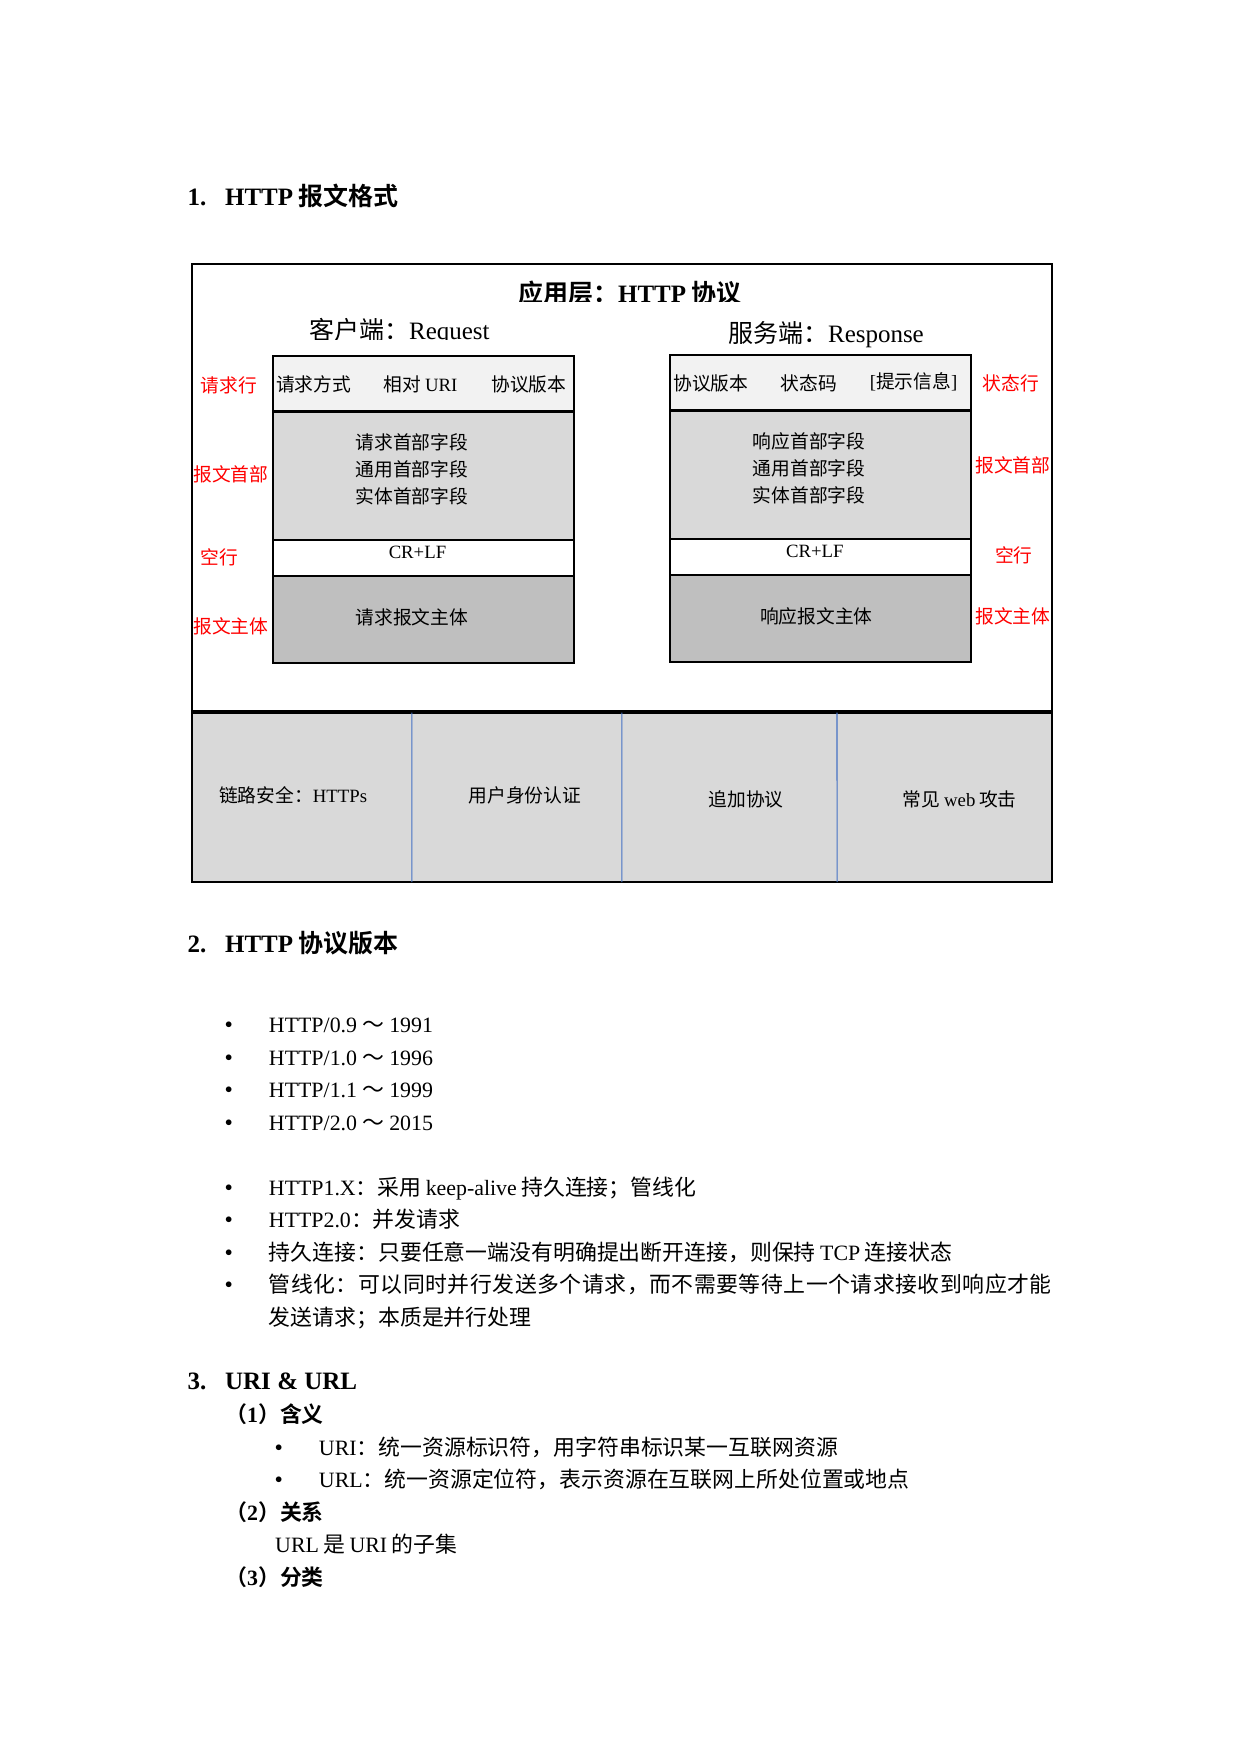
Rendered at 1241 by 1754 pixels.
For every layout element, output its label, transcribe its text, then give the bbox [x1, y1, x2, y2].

list HTTP2.0：并发请求 [225, 1202, 1053, 1234]
list URI：统一资源标识符，用字符串标识某一互联网资源 [275, 1429, 1053, 1462]
list HTTP/2.0 ～ 2015 [225, 1104, 1053, 1137]
list 持久连接：只要任意一端没有明确提出断开连接，则保持TCP连接状态 [225, 1234, 1053, 1267]
list HTTP/0.9 ～ 1991 [225, 1007, 1053, 1039]
list （3）分类 [225, 1559, 1053, 1592]
list HTTP1.X：采用keep-alive持久连接；管线化 [225, 1169, 1053, 1202]
list HTTP协议版本 [187, 909, 1053, 974]
list 管线化：可以同时并行发送多个请求，而不需要等待上一个请求接收到响应才能发送请求；本质是并行处理 [225, 1267, 1053, 1332]
list HTTP/1.1 ～ 1999 [225, 1072, 1053, 1104]
list HTTP/1.0 ～ 1996 [225, 1039, 1053, 1072]
text URL是URI的子集 [187, 1527, 1053, 1559]
list URI & URL [187, 1364, 1053, 1397]
list URL：统一资源定位符，表示资源在互联网上所处位置或地点 [275, 1462, 1053, 1494]
list （1）含义 [225, 1397, 1053, 1429]
list （2）关系 [225, 1494, 1053, 1527]
list HTTP报文格式 [187, 162, 1053, 227]
